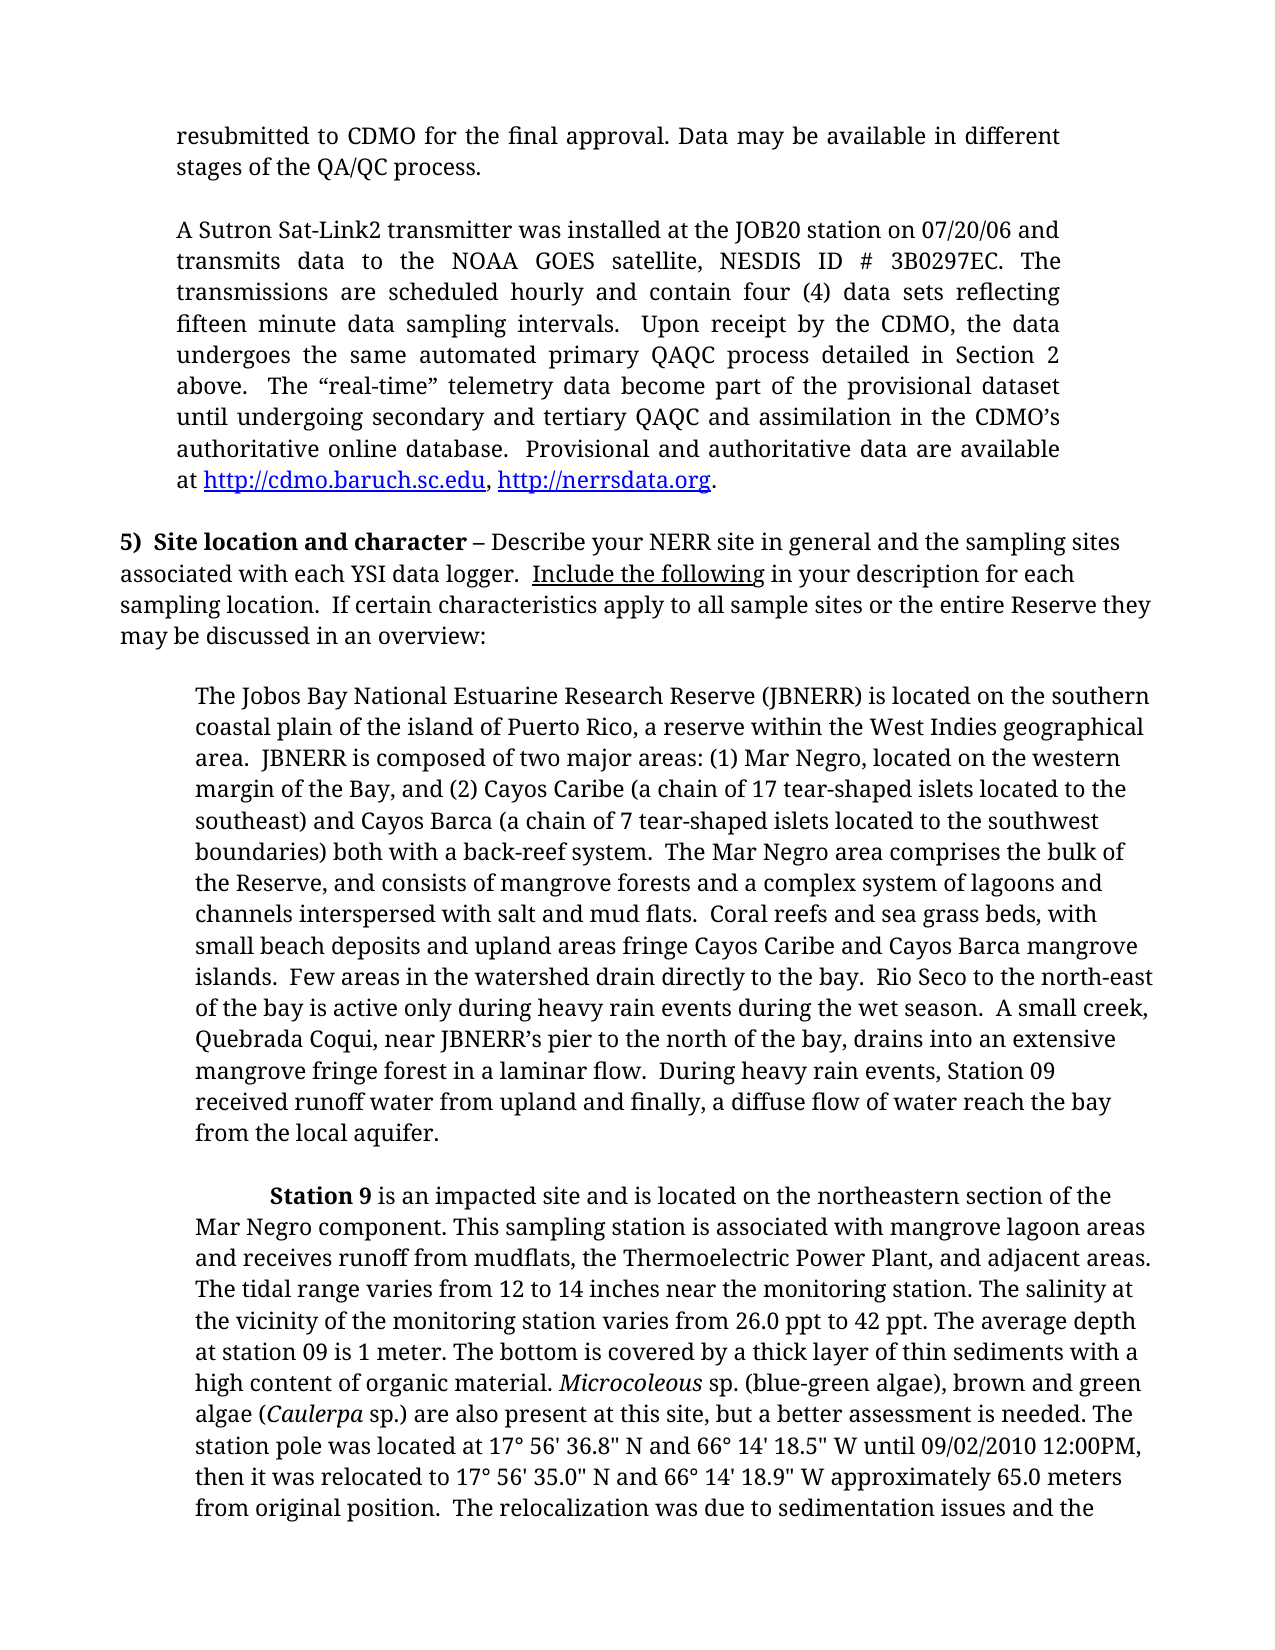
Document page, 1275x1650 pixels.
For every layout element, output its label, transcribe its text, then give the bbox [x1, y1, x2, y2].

text The Jobos Bay National Estuarine Research Reserve (JBNERR) is located on the southern coastal plain of the island of Puerto Rico, a reserve within the West Indies geographical area. JBNERR is composed of two major areas: (1) Mar Negro, located on the western margin of the Bay, and (2) Cayos Caribe (a chain of 17 tear-shaped islets located to the southeast) and Cayos Barca (a chain of 7 tear-shaped islets located to the southwest boundaries) both with a back-reef system. The Mar Negro area comprises the bulk of the Reserve, and consists of mangrove forests and a complex system of lagoons and channels interspersed with salt and mud flats. Coral reefs and sea grass beds, with small beach deposits and upland areas fringe Cayos Caribe and Cayos Barca mangrove islands. Few areas in the watershed drain directly to the bay. Rio Seco to the north-east of the bay is active only during heavy rain events during the wet season. A small creek, Quebrada Coqui, near JBNERR’s pier to the north of the bay, drains into an extensive mangrove fringe forest in a laminar flow. During heavy rain events, Station 09 received runoff water from upland and finally, a diffuse flow of water reach the bay from the local aquifer. [195, 680, 1155, 1148]
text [176, 120, 1061, 182]
text 5) Site location and character – Describe your NERR site in general and the sampling sites associated with each YSI data logger. Include the following in your description for each sampling location. If certain characteristics apply to all sample sites or the entire Reserve they may be discussed in an overview: [120, 526, 1155, 651]
text A Sutron Sat-Link2 transmitter was installed at the JOB20 station on 07/20/06 and transmits data to the NOAA GOES satellite, NESDIS ID # 3B0297EC. The transmissions are scheduled hourly and contain four (4) data sets reflecting fifteen minute data sampling intervals. Upon receipt by the CDMO, the data undergoes the same automated primary QAQC process detailed in Section 2 above. The “real-time” telemetry data become part of the provisional dataset until undergoing secondary and tertiary QAQC and assimilation in the CDMO’s authoritative online database. Provisional and authoritative data are available at http://cdmo.baruch.sc.edu, http://nerrsdata.org. [176, 214, 1061, 495]
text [195, 1180, 1155, 1523]
